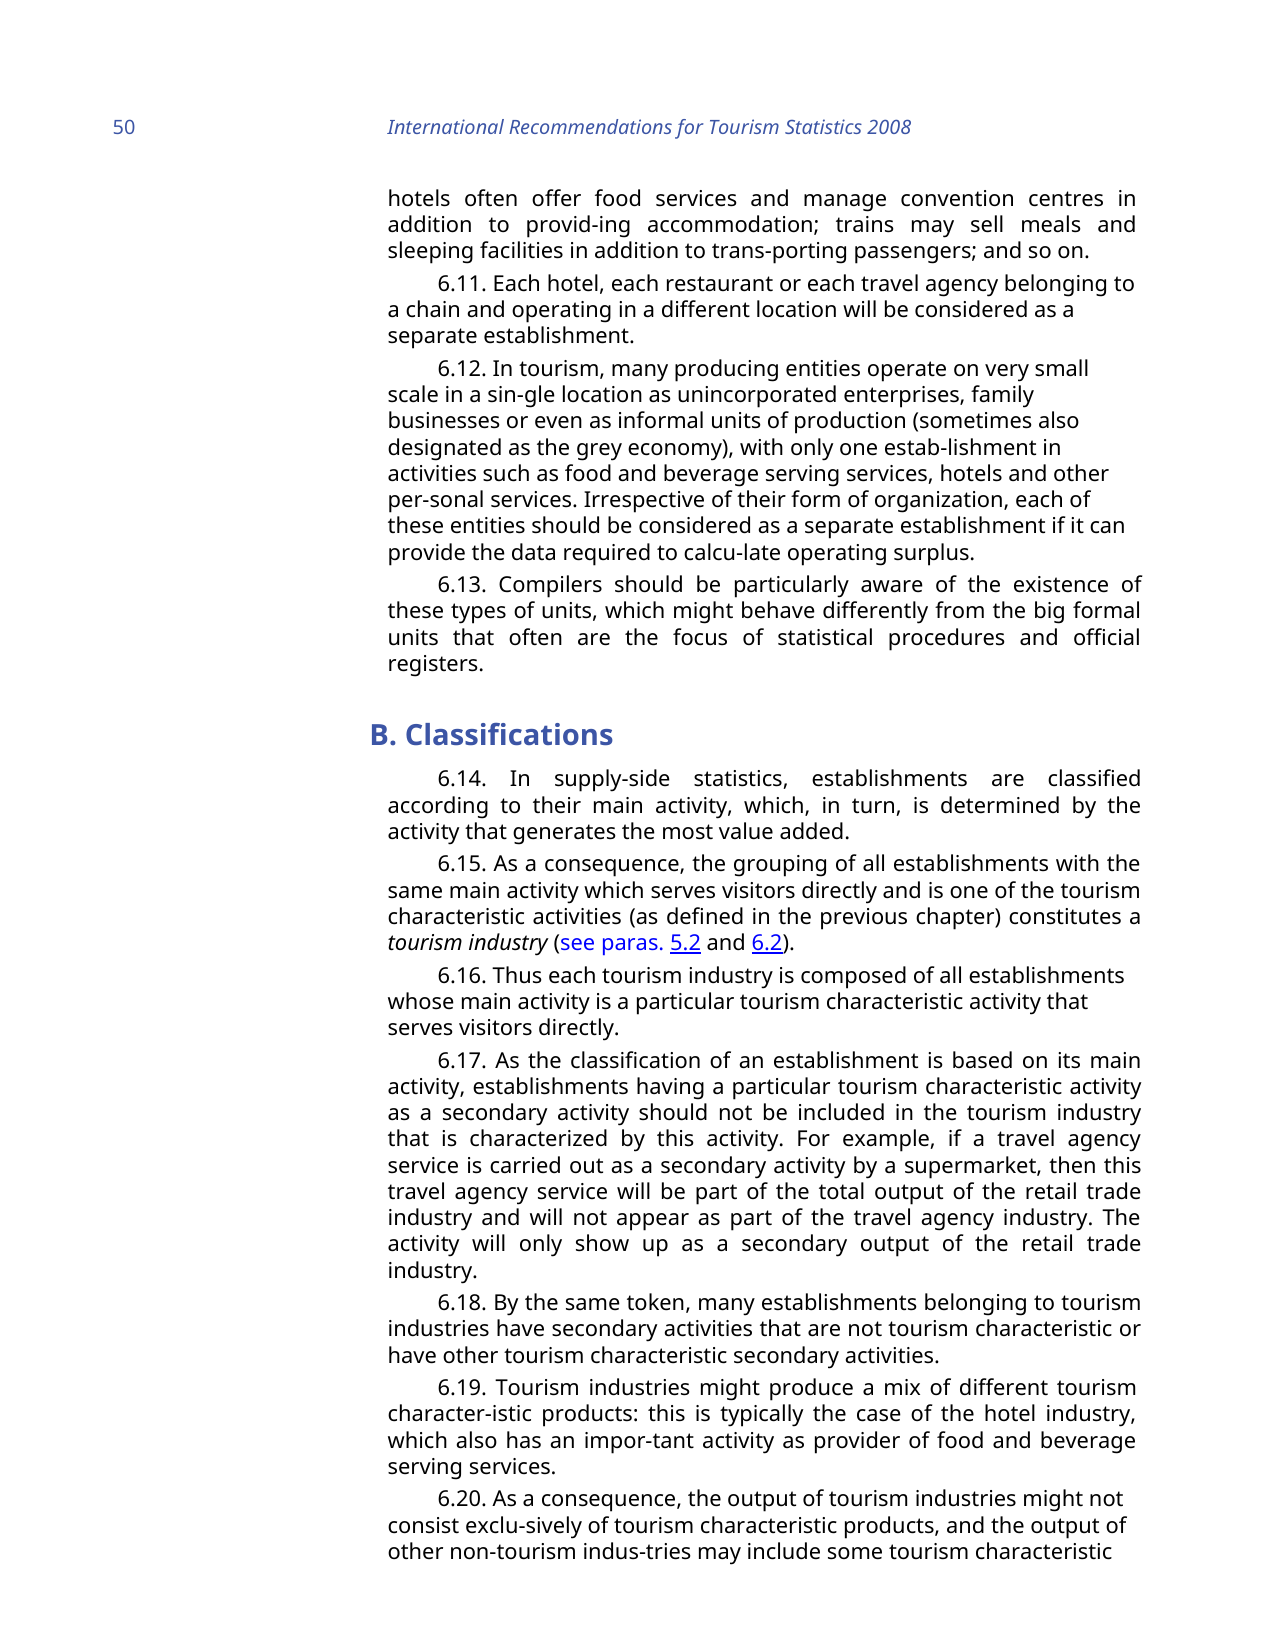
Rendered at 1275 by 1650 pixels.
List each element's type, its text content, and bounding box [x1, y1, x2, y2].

text 6.14. In supply-side statistics, establishments are classified according to their main activity, which, in turn, is determined by the activity that generates the most value added. [387, 766, 1142, 844]
text 50 International Recommendations for Tourism Statistics 2008 [112, 115, 1144, 139]
text 6.11. Each hotel, each restaurant or each travel agency belonging to a chain and operating in a different location will be considered as a separate establishment. [387, 270, 1144, 349]
text 6.16. Thus each tourism industry is composed of all establishments whose main activity is a particular tourism characteristic activity that serves visitors directly. [387, 962, 1144, 1041]
text B. Classifications [112, 717, 613, 753]
text 6.15. As a consequence, the grouping of all establishments with the same main activity which serves visitors directly and is one of the tourism characteristic activities (as defined in the previous chapter) constitutes a tourism industry (see paras. 5.2 and 6.2). [387, 851, 1142, 956]
text hotels often offer food services and manage convention centres in addition to provid-ing accommodation; trains may sell meals and sleeping facilities in addition to trans-porting passengers; and so on. [387, 185, 1137, 264]
text 6.18. By the same token, many establishments belonging to tourism industries have secondary activities that are not tourism characteristic or have other tourism characteristic secondary activities. [387, 1289, 1142, 1368]
text 6.13. Compilers should be particularly aware of the existence of these types of units, which might behave differently from the big formal units that often are the focus of statistical procedures and official registers. [387, 571, 1142, 676]
text 6.19. Tourism industries might produce a mix of different tourism character-istic products: this is typically the case of the hotel industry, which also has an impor-tant activity as provider of food and beverage serving services. [387, 1374, 1137, 1479]
text 6.17. As the classification of an establishment is based on its main activity, establishments having a particular tourism characteristic activity as a secondary activity should not be included in the tourism industry that is characterized by this activity. For example, if a travel agency service is carried out as a secondary activity by a supermarket, then this travel agency service will be part of the total output of the retail trade industry and will not appear as part of the travel agency industry. The activity will only show up as a secondary output of the retail trade industry. [387, 1047, 1142, 1283]
text 6.12. In tourism, many producing entities operate on very small scale in a sin-gle location as unincorporated enterprises, family businesses or even as informal units of production (sometimes also designated as the grey economy), with only one estab-lishment in activities such as food and beverage serving services, hotels and other per-sonal services. Irrespective of their form of organization, each of these entities should be considered as a separate establishment if it can provide the data required to calcu-late operating surplus. [387, 355, 1144, 565]
